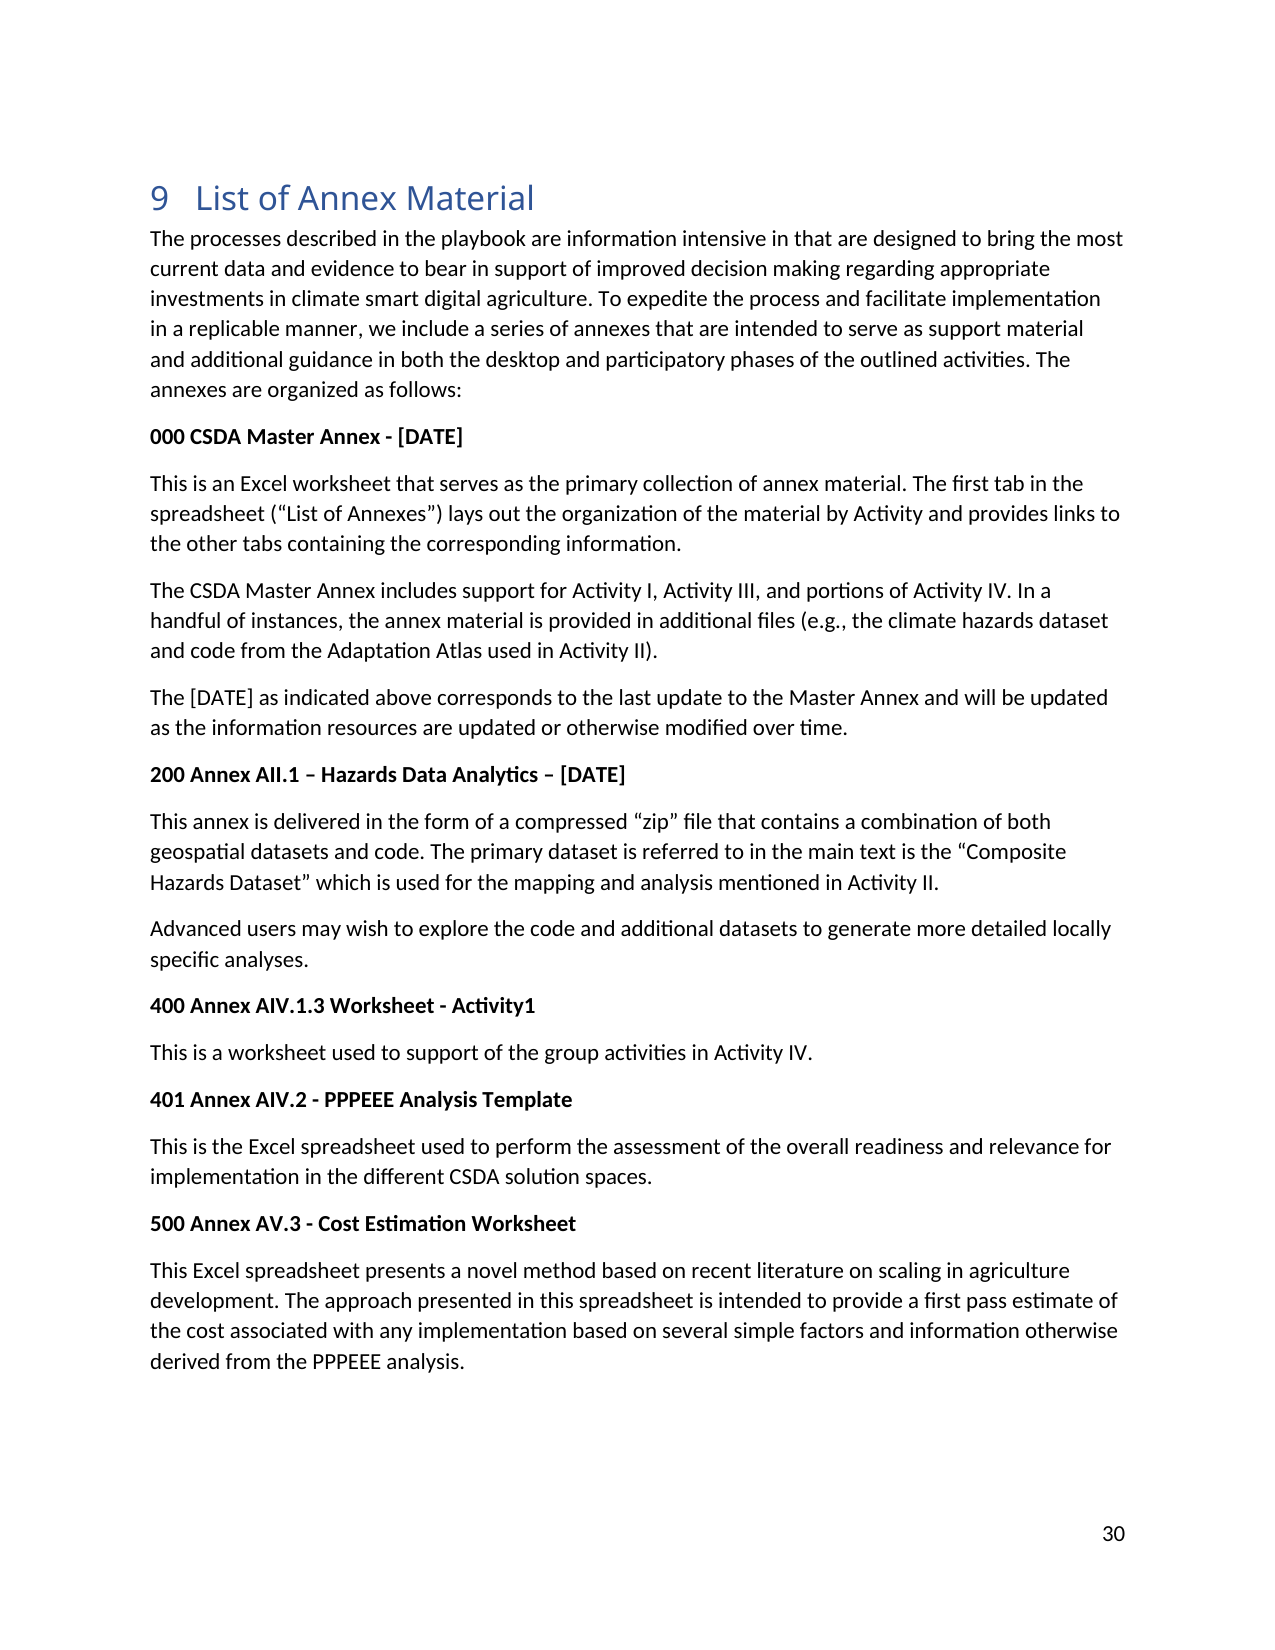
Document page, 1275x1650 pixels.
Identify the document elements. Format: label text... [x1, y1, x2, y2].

text This is an Excel worksheet that serves as the primary collection of annex material. The first tab in the spreadsheet (“List of Annexes”) lays out the organization of the material by Activity and provides links to the other tabs containing the corresponding information. [150, 469, 1125, 557]
text The processes described in the playbook are information intensive in that are designed to bring the most current data and evidence to bear in support of improved decision making regarding appropriate investments in climate smart digital agriculture. To expedite the process and facilitate implementation in a replicable manner, we include a series of annexes that are intended to serve as support material and additional guidance in both the desktop and participatory phases of the outlined activities. The annexes are organized as follows: [150, 224, 1125, 403]
subtitle List of Annex Material [150, 175, 1125, 220]
text 401 Annex AIV.2 - PPPEEE Analysis Template [150, 1085, 1125, 1113]
text 200 Annex AII.1 – Hazards Data Analytics – [DATE] [150, 760, 1125, 788]
text This is the Excel spreadsheet used to perform the assessment of the overall readiness and relevance for implementation in the different CSDA solution spaces. [150, 1132, 1125, 1191]
text This is a worksheet used to support of the group activities in Activity IV. [150, 1038, 1125, 1067]
text 500 Annex AV.3 - Cost Estimation Worksheet [150, 1209, 1125, 1237]
text 400 Annex AIV.1.3 Worksheet - Activity1 [150, 992, 1125, 1020]
text Advanced users may wish to explore the code and additional datasets to generate more detailed locally specific analyses. [150, 914, 1125, 973]
text The CSDA Master Annex includes support for Activity I, Activity III, and portions of Activity IV. In a handful of instances, the annex material is provided in additional files (e.g., the climate hazards dataset and code from the Adaptation Atlas used in Activity II). [150, 576, 1125, 664]
text This Excel spreadsheet presents a novel method based on recent literature on scaling in agriculture development. The approach presented in this spreadsheet is intended to provide a first pass estimate of the cost associated with any implementation based on several simple factors and information otherwise derived from the PPPEEE analysis. [150, 1256, 1125, 1375]
text 000 CSDA Master Annex - [DATE] [150, 422, 1125, 450]
text This annex is delivered in the form of a compressed “zip” file that contains a combination of both geospatial datasets and code. The primary dataset is referred to in the main text is the “Composite Hazards Dataset” which is used for the mapping and analysis mentioned in Activity II. [150, 807, 1125, 896]
text The [DATE] as indicated above corresponds to the last update to the Master Annex and will be updated as the information resources are updated or otherwise modified over time. [150, 683, 1125, 742]
